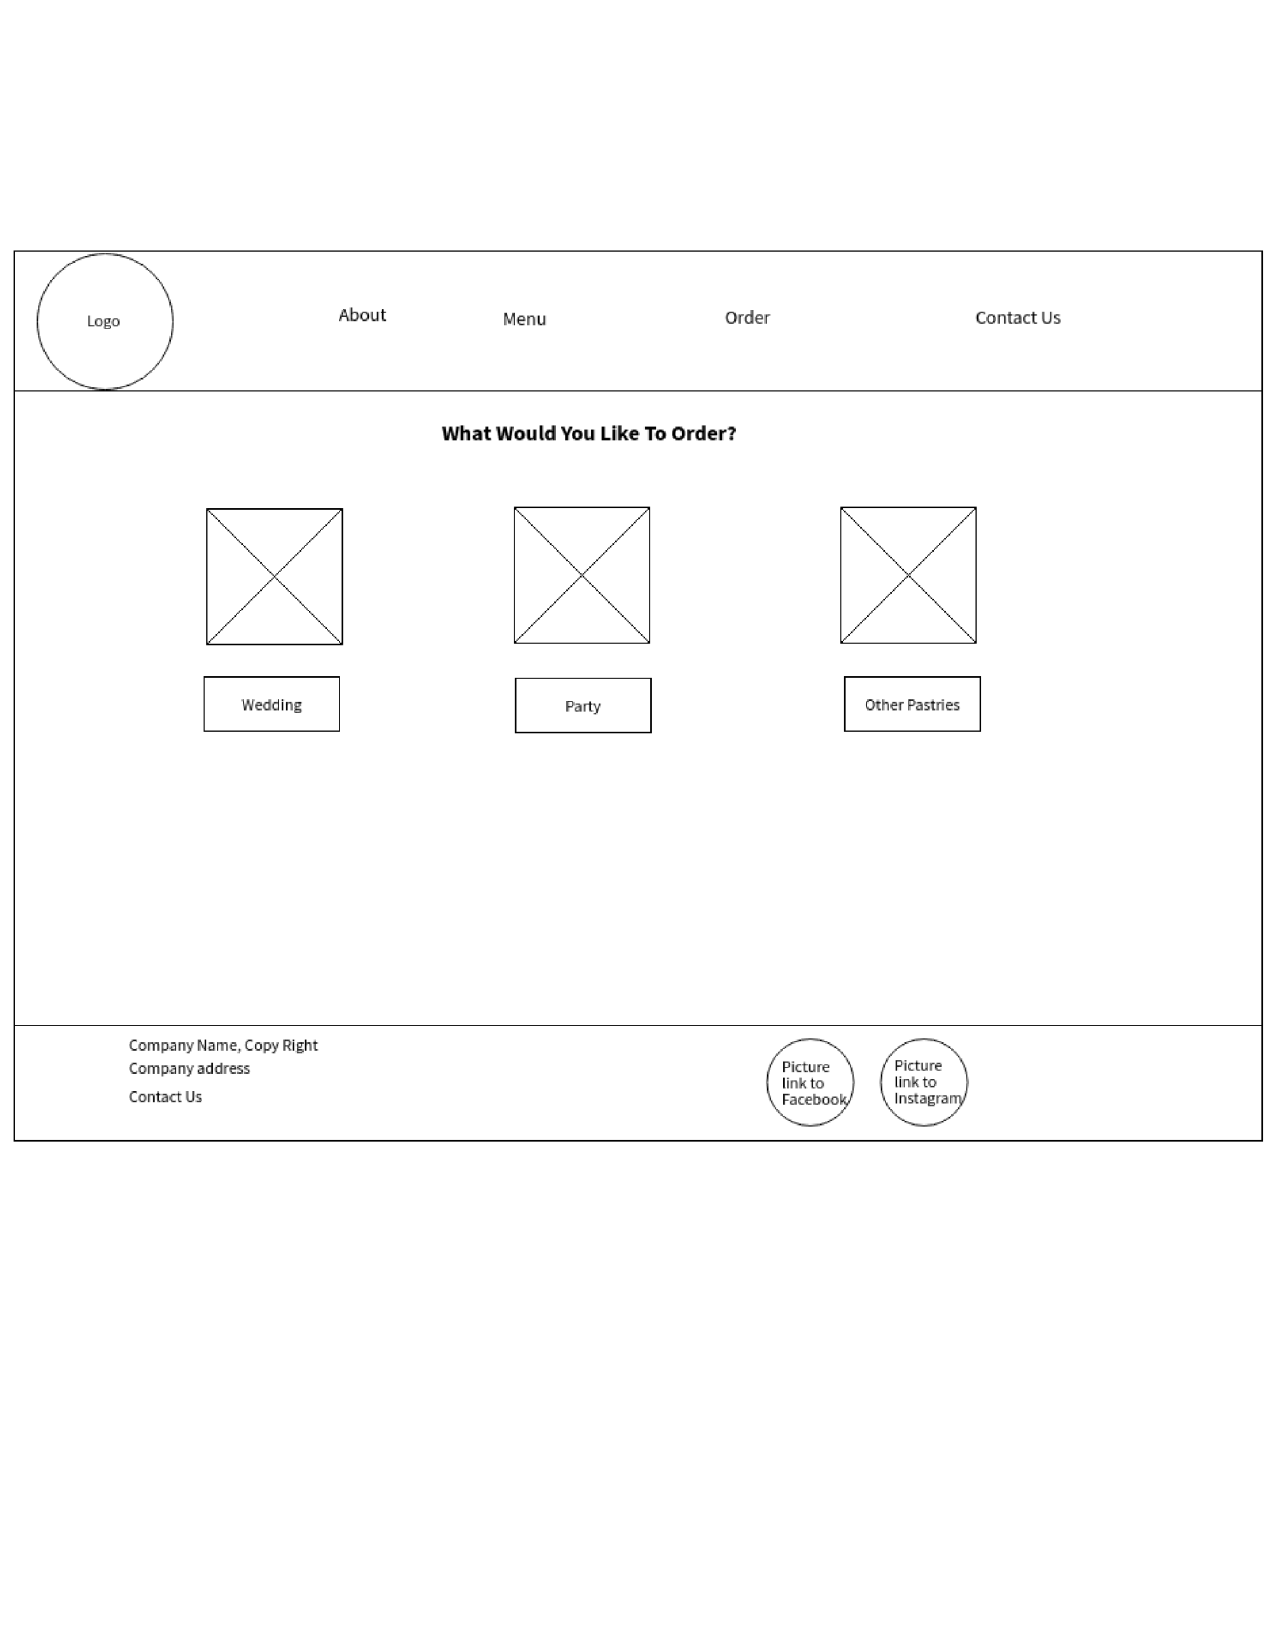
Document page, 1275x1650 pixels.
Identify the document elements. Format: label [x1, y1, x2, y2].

picture [1, 241, 1273, 1152]
